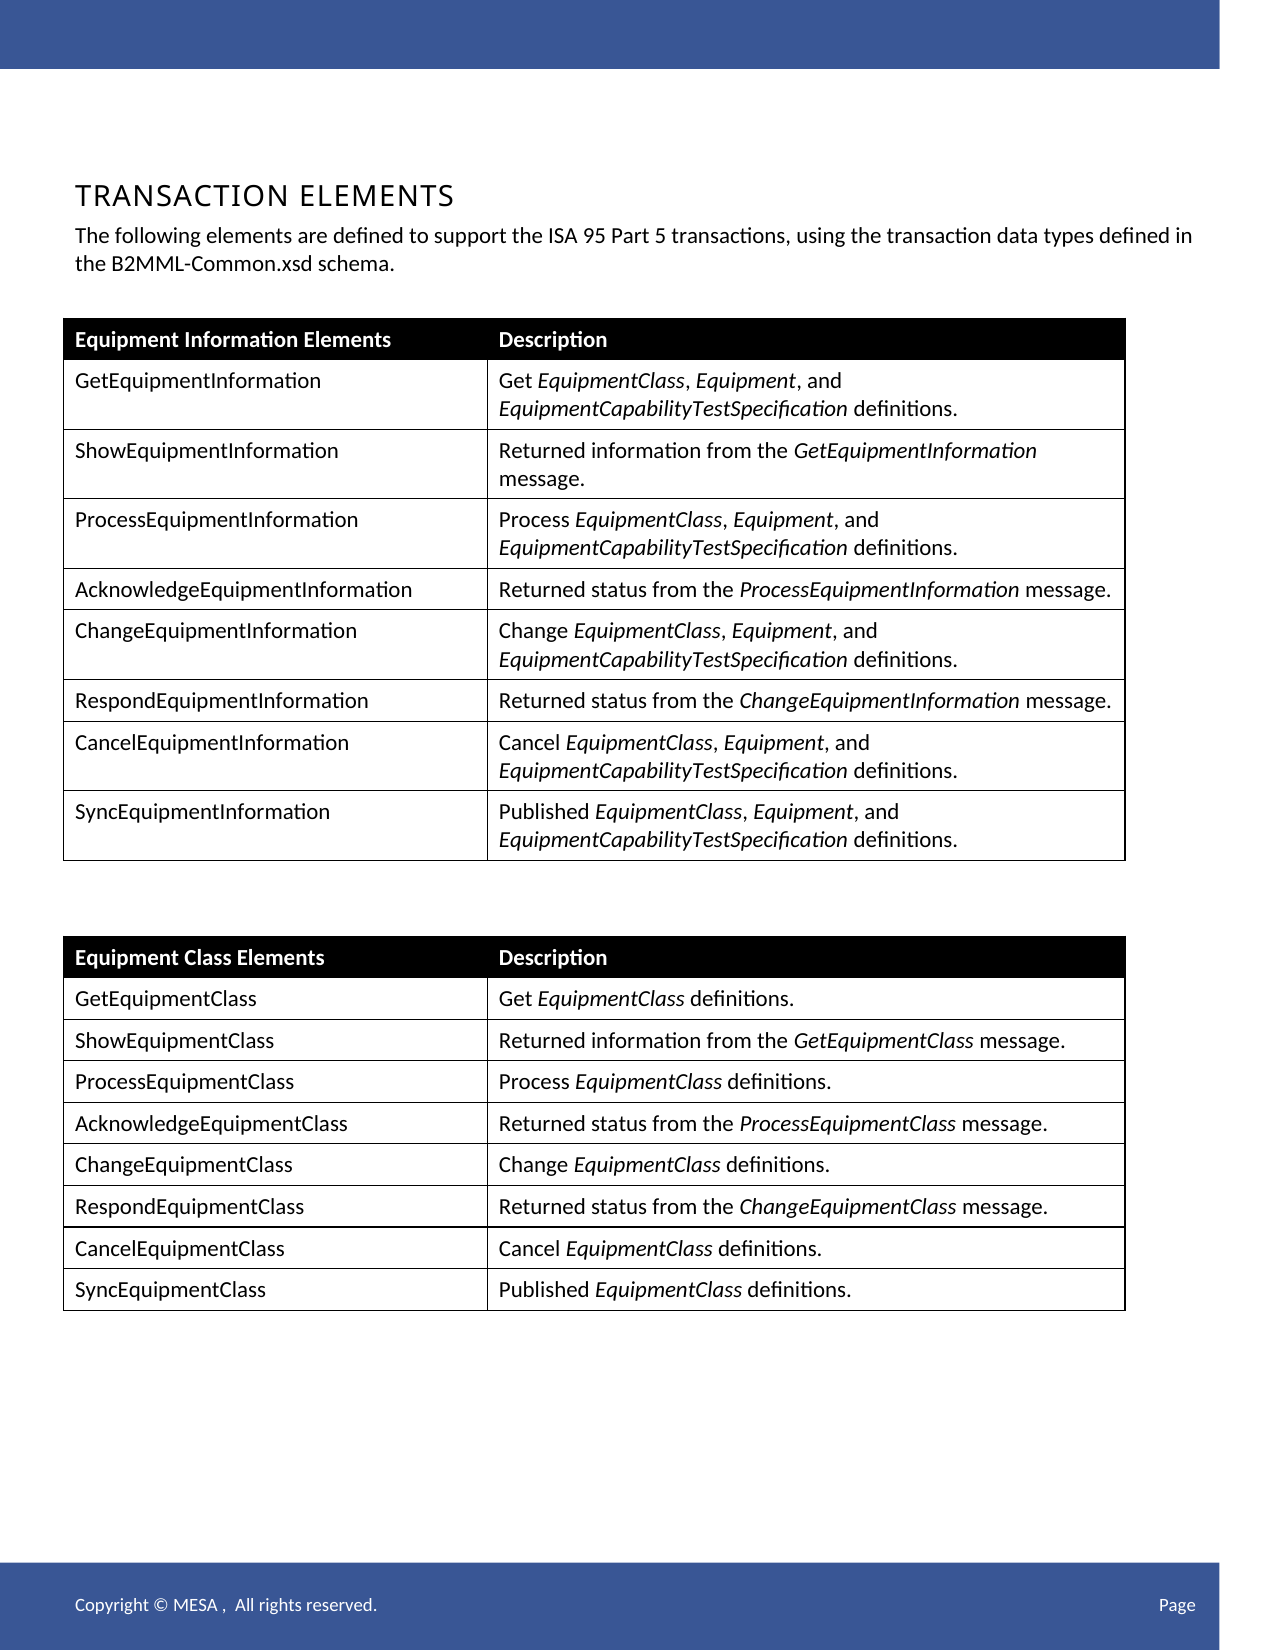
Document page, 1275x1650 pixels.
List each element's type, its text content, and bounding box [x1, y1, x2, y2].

table_header Description [488, 319, 1124, 359]
table_cell Cancel EquipmentClass, Equipment, and EquipmentCapabilityTestSpecification definitions. [488, 722, 1124, 790]
table_cell Published EquipmentClass definitions. [488, 1269, 1124, 1309]
table_cell CancelEquipmentInformation [64, 722, 487, 790]
table_cell Returned status from the ChangeEquipmentInformation message. [488, 680, 1124, 721]
table_cell ShowEquipmentClass [64, 1020, 487, 1060]
table_cell GetEquipmentClass [64, 978, 487, 1019]
table_cell RespondEquipmentInformation [64, 680, 487, 721]
table_cell Process EquipmentClass, Equipment, and EquipmentCapabilityTestSpecification definitions. [488, 499, 1124, 568]
table_cell SyncEquipmentClass [64, 1269, 487, 1309]
table_header Description [488, 937, 1124, 977]
table_cell ShowEquipmentInformation [64, 430, 487, 498]
text The following elements are defined to support the ISA 95 Part 5 transactions, using the transaction data types defined in the B2MML-Common.xsd schema. [75, 221, 1200, 277]
table_cell Change EquipmentClass, Equipment, and EquipmentCapabilityTestSpecification definitions. [488, 610, 1124, 679]
table_cell Process EquipmentClass definitions. [488, 1061, 1124, 1102]
table_cell ProcessEquipmentInformation [64, 499, 487, 568]
table_cell RespondEquipmentClass [64, 1186, 487, 1226]
table_header Equipment Information Elements [64, 319, 487, 359]
table_cell AcknowledgeEquipmentInformation [64, 569, 487, 609]
table_cell Returned status from the ProcessEquipmentInformation message. [488, 569, 1124, 609]
table_cell Returned information from the GetEquipmentClass message. [488, 1020, 1124, 1060]
table_cell Get EquipmentClass definitions. [488, 978, 1124, 1019]
table_cell Get EquipmentClass, Equipment, and EquipmentCapabilityTestSpecification definitions. [488, 360, 1124, 429]
table_cell Change EquipmentClass definitions. [488, 1144, 1124, 1185]
subtitle Transaction Elements [75, 175, 1200, 215]
table_cell CancelEquipmentClass [64, 1228, 487, 1268]
table_cell GetEquipmentInformation [64, 360, 487, 429]
table_cell ProcessEquipmentClass [64, 1061, 487, 1102]
table_cell Cancel EquipmentClass definitions. [488, 1228, 1124, 1268]
table_cell SyncEquipmentInformation [64, 791, 487, 860]
table_cell ChangeEquipmentClass [64, 1144, 487, 1185]
table_cell ChangeEquipmentInformation [64, 610, 487, 679]
table_cell AcknowledgeEquipmentClass [64, 1103, 487, 1143]
table_header Equipment Class Elements [64, 937, 487, 977]
table_cell Returned status from the ChangeEquipmentClass message. [488, 1186, 1124, 1226]
table_cell Returned status from the ProcessEquipmentClass message. [488, 1103, 1124, 1143]
table_cell Returned information from the GetEquipmentInformation message. [488, 430, 1124, 498]
table_cell Published EquipmentClass, Equipment, and EquipmentCapabilityTestSpecification definitions. [488, 791, 1124, 860]
